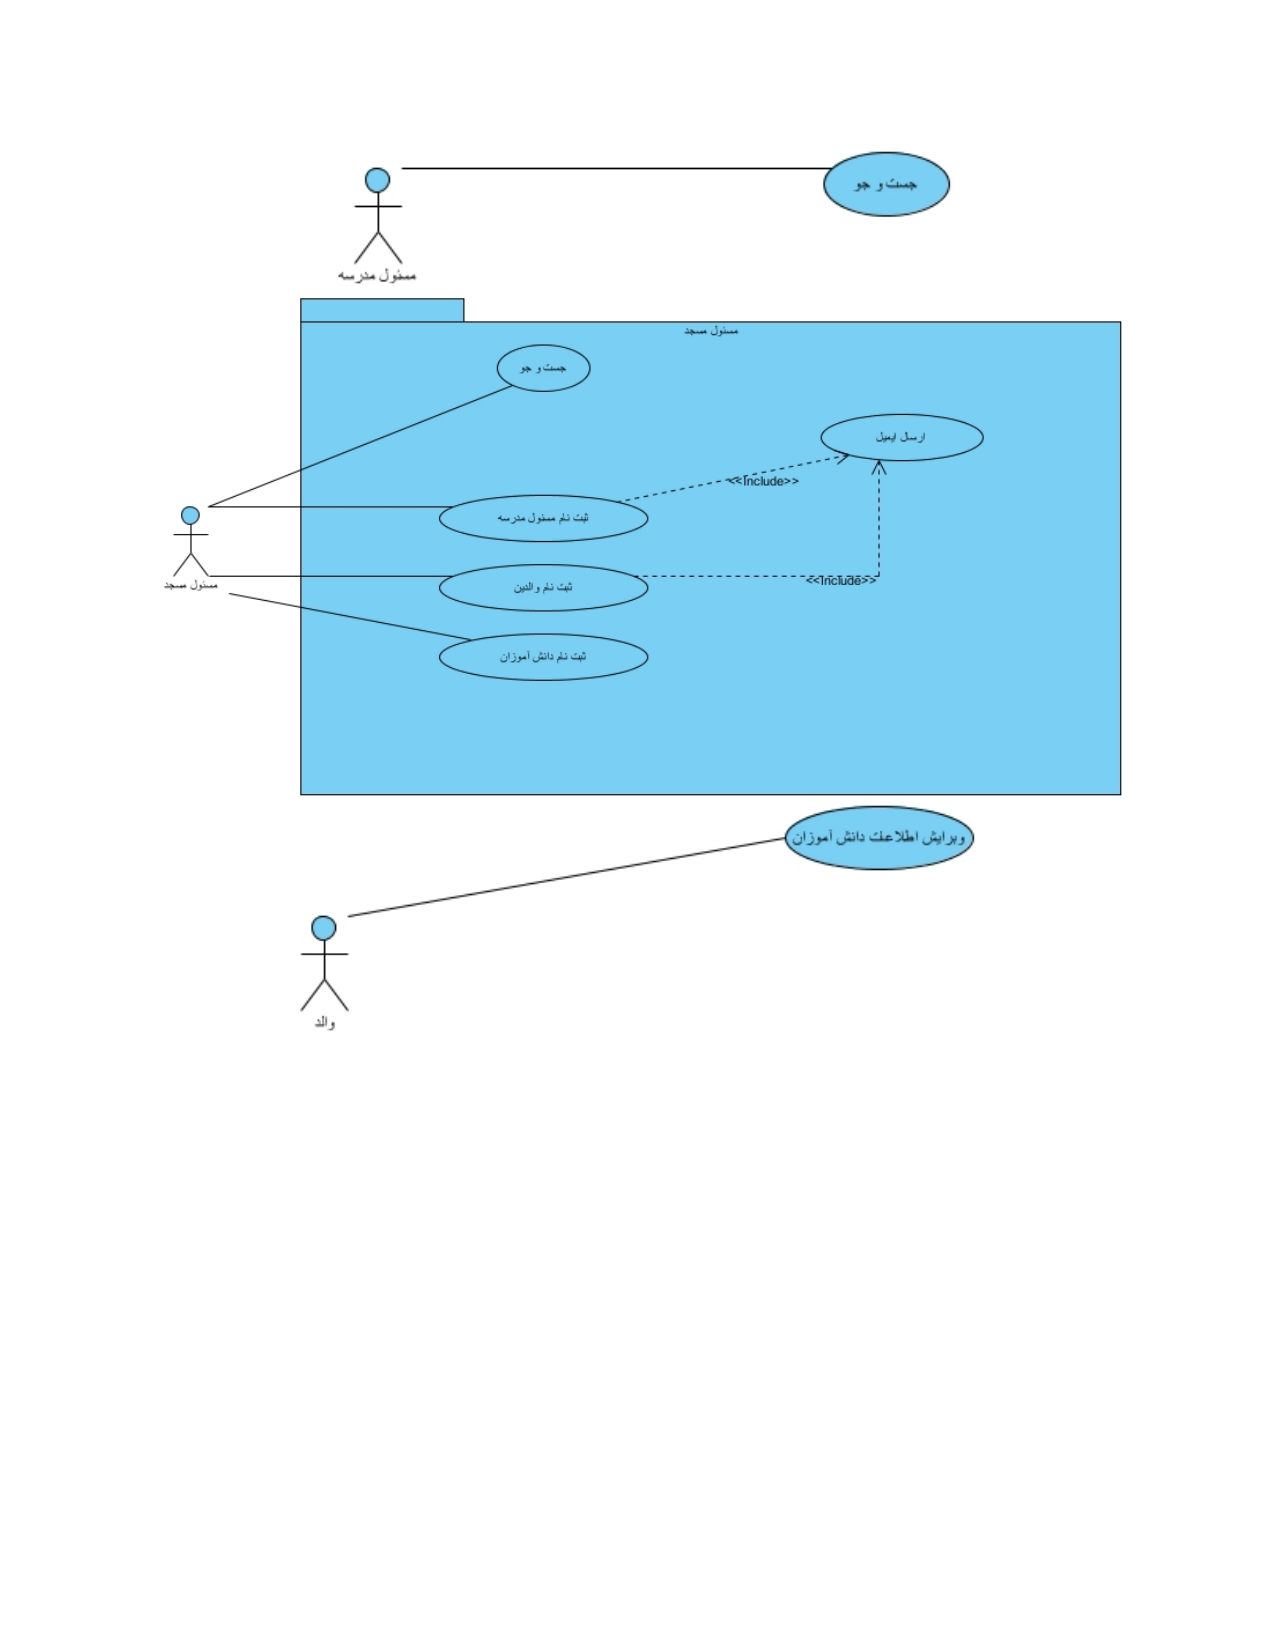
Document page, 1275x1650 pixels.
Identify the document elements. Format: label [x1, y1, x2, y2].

picture [150, 296, 1125, 800]
picture [296, 803, 979, 1040]
picture [320, 150, 955, 293]
